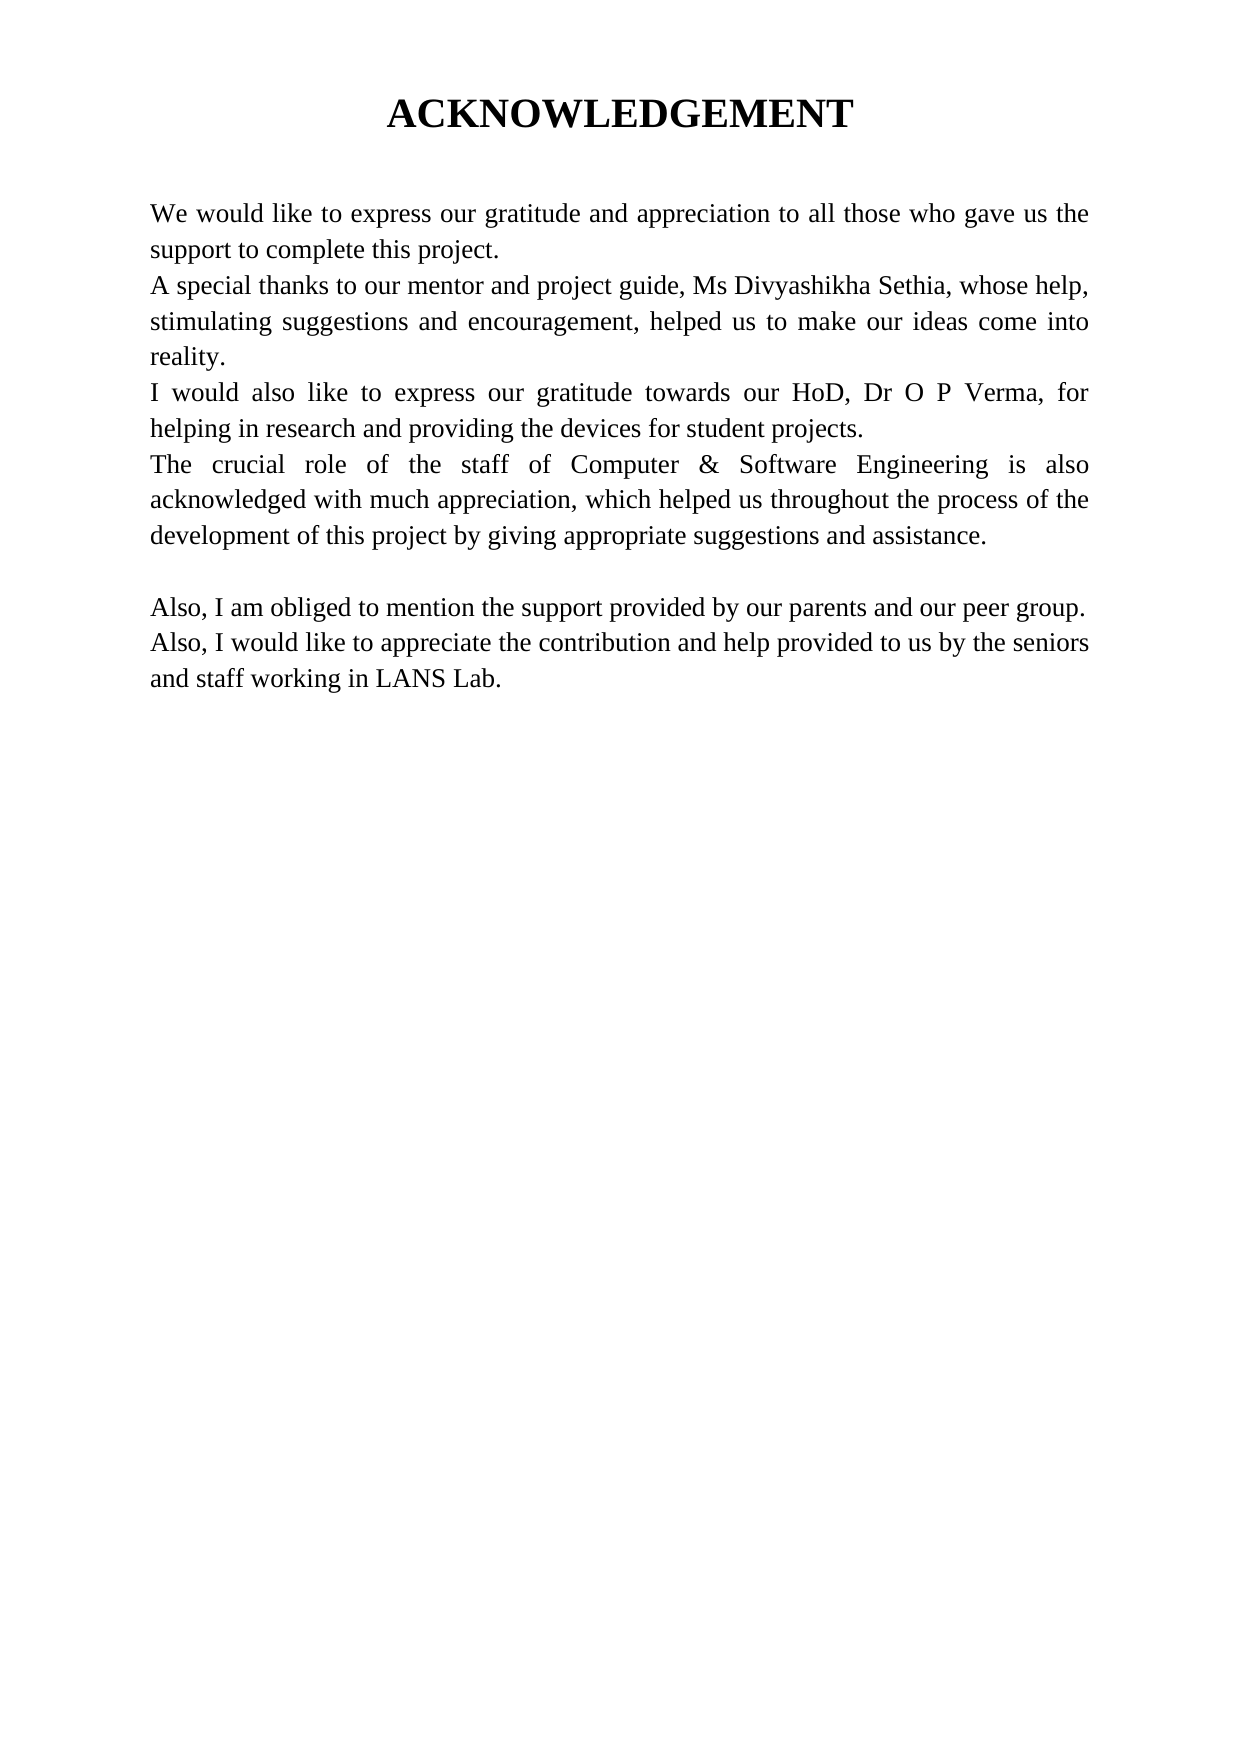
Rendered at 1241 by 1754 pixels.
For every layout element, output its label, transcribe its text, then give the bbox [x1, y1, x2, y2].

text A special thanks to our mentor and project guide, Ms Divyashikha Sethia, whose help, stimulating suggestions and encouragement, helped us to make our ideas come into reality. [150, 269, 1090, 372]
text The crucial role of the staff of Computer & Software Engineering is also acknowledged with much appreciation, which helped us throughout the process of the development of this project by giving appropriate suggestions and assistance. [150, 448, 1090, 550]
text Also, I am obliged to mention the support provided by our parents and our peer group. [150, 591, 1090, 622]
text Also, I would like to appreciate the contribution and help provided to us by the seniors and staff working in LANS Lab. [150, 626, 1090, 693]
text We would like to express our gratitude and appreciation to all those who gave us the support to complete this project. [150, 198, 1090, 264]
text I would also like to express our gratitude towards our HoD, Dr O P Verma, for helping in research and providing the devices for student projects. [150, 376, 1090, 443]
text ACKNOWLEDGEMENT [150, 89, 1090, 137]
